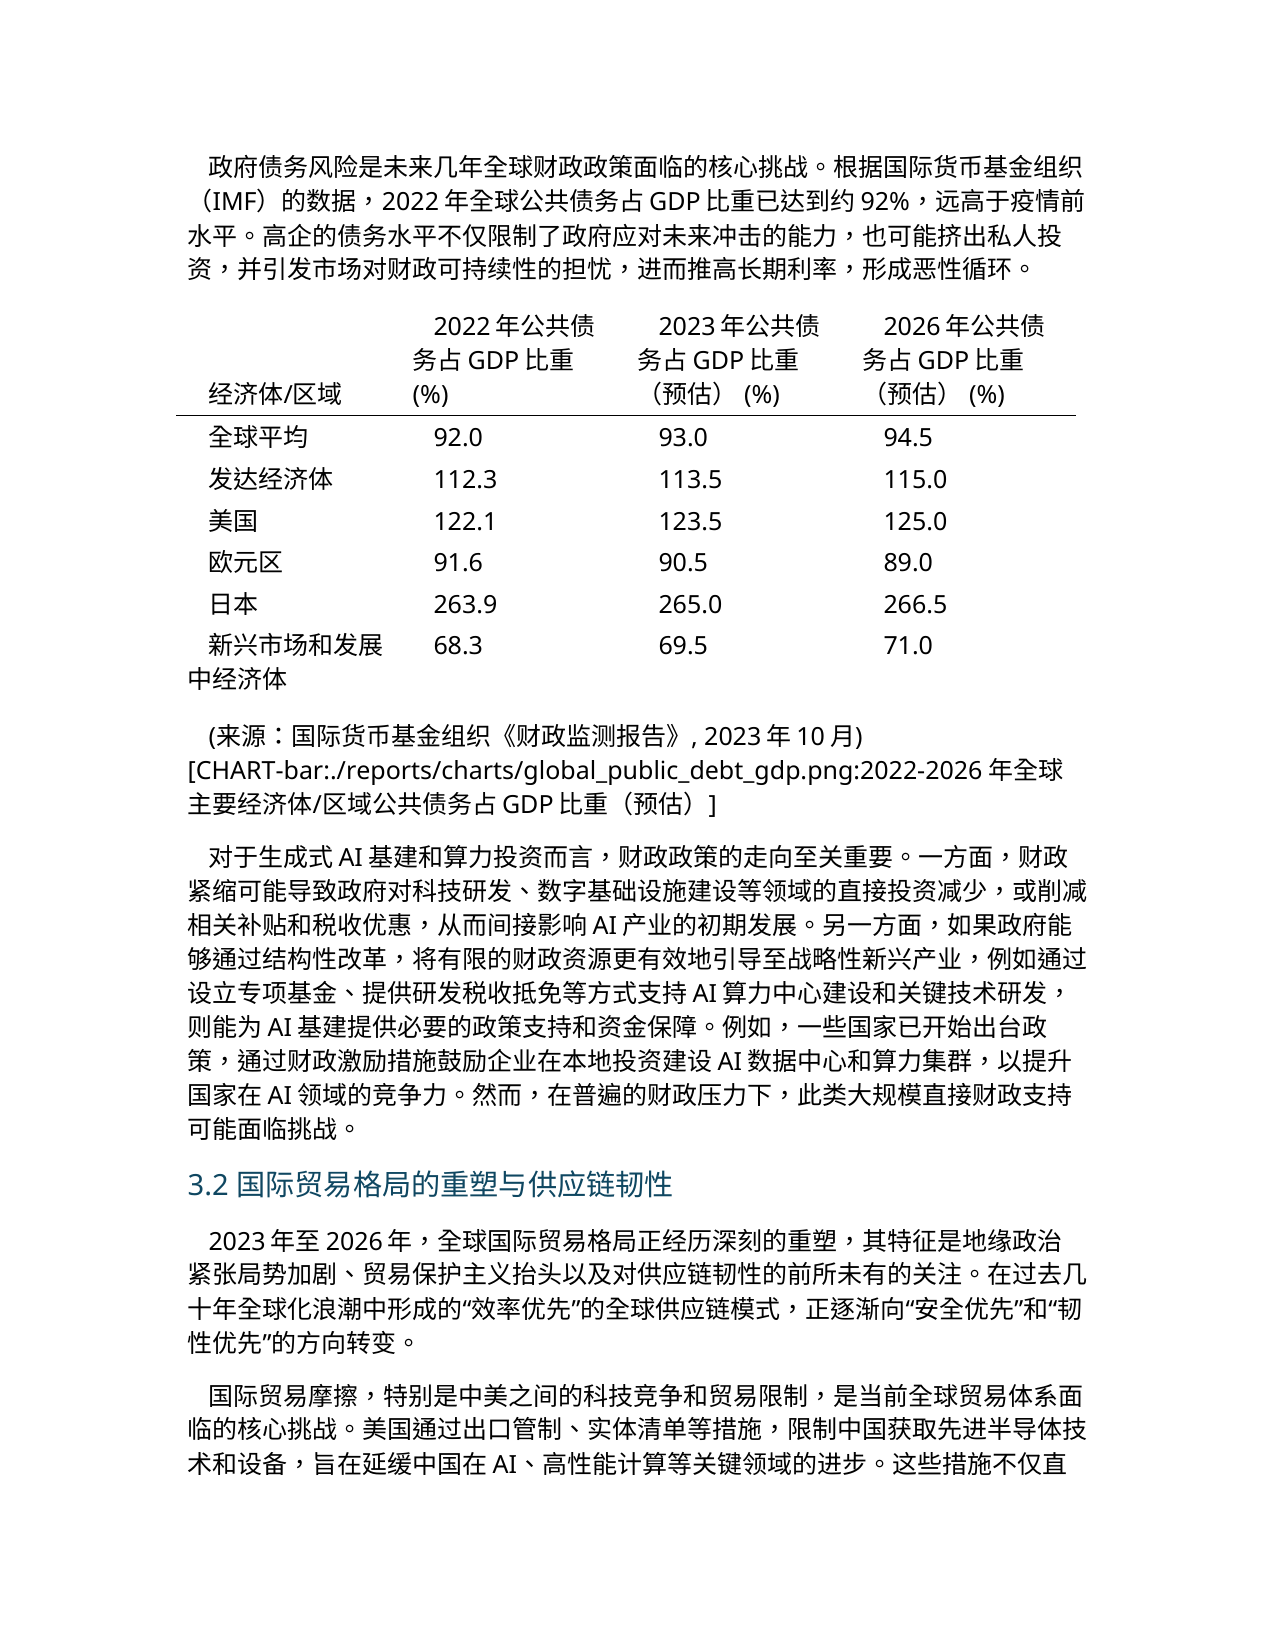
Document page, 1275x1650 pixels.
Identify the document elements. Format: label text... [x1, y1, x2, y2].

table_cell 68.3 [401, 624, 626, 700]
table_cell 94.5 [851, 416, 1076, 458]
table_cell 265.0 [626, 583, 851, 624]
table_cell 92.0 [401, 416, 626, 458]
table_header 经济体/区域 [176, 305, 401, 415]
table_cell 新兴市场和发展中经济体 [176, 624, 401, 700]
text 对于生成式AI基建和算力投资而言，财政政策的走向至关重要。一方面，财政紧缩可能导致政府对科技研发、数字基础设施建设等领域的直接投资减少，或削减相关补贴和税收优惠，从而间接影响AI产业的初期发展。另一方面，如果政府能够通过结构性改革，将有限的财政资源更有效地引导至战略性新兴产业，例如通过设立专项基金、提供研发税收抵免等方式支持AI算力中心建设和关键技术研发，则能为AI基建提供必要的政策支持和资金保障。例如，一些国家已开始出台政策，通过财政激励措施鼓励企业在本地投资建设AI数据中心和算力集群，以提升国家在AI领域的竞争力。然而，在普遍的财政压力下，此类大规模直接财政支持可能面临挑战。 [187, 839, 1087, 1146]
table_cell 90.5 [626, 541, 851, 582]
table_cell 115.0 [851, 458, 1076, 499]
table_cell 93.0 [626, 416, 851, 458]
table_cell 发达经济体 [176, 458, 401, 499]
table_cell 123.5 [626, 499, 851, 541]
table_cell 113.5 [626, 458, 851, 499]
table_cell 112.3 [401, 458, 626, 499]
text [187, 1378, 1087, 1480]
table_cell 122.1 [401, 499, 626, 541]
table_cell 71.0 [851, 624, 1076, 700]
table_cell 89.0 [851, 541, 1076, 582]
table_header 2026年公共债务占GDP比重（预估） (%) [851, 305, 1076, 415]
text 2023年至2026年，全球国际贸易格局正经历深刻的重塑，其特征是地缘政治紧张局势加剧、贸易保护主义抬头以及对供应链韧性的前所未有的关注。在过去几十年全球化浪潮中形成的“效率优先”的全球供应链模式，正逐渐向“安全优先”和“韧性优先”的方向转变。 [187, 1223, 1087, 1359]
table_cell 266.5 [851, 583, 1076, 624]
table_cell 69.5 [626, 624, 851, 700]
table_header 2023年公共债务占GDP比重（预估） (%) [626, 305, 851, 415]
table_cell 欧元区 [176, 541, 401, 582]
table_cell 263.9 [401, 583, 626, 624]
table_cell 美国 [176, 499, 401, 541]
text 政府债务风险是未来几年全球财政政策面临的核心挑战。根据国际货币基金组织（IMF）的数据，2022年全球公共债务占GDP比重已达到约92%，远高于疫情前水平。高企的债务水平不仅限制了政府应对未来冲击的能力，也可能挤出私人投资，并引发市场对财政可持续性的担忧，进而推高长期利率，形成恶性循环。 [187, 150, 1087, 286]
table_cell 125.0 [851, 499, 1076, 541]
table_cell 91.6 [401, 541, 626, 582]
table_header 2022年公共债务占GDP比重 (%) [401, 305, 626, 415]
table_cell 全球平均 [176, 416, 401, 458]
table_cell 日本 [176, 583, 401, 624]
text (来源：国际货币基金组织《财政监测报告》, 2023年10月) [CHART-bar:./reports/charts/global_public_debt_gdp.png:2022-2026年全球主要经济体/区域公共债务占GDP比重（预估）] [187, 718, 1087, 821]
subtitle 3.2 国际贸易格局的重塑与供应链韧性 [187, 1165, 1087, 1204]
